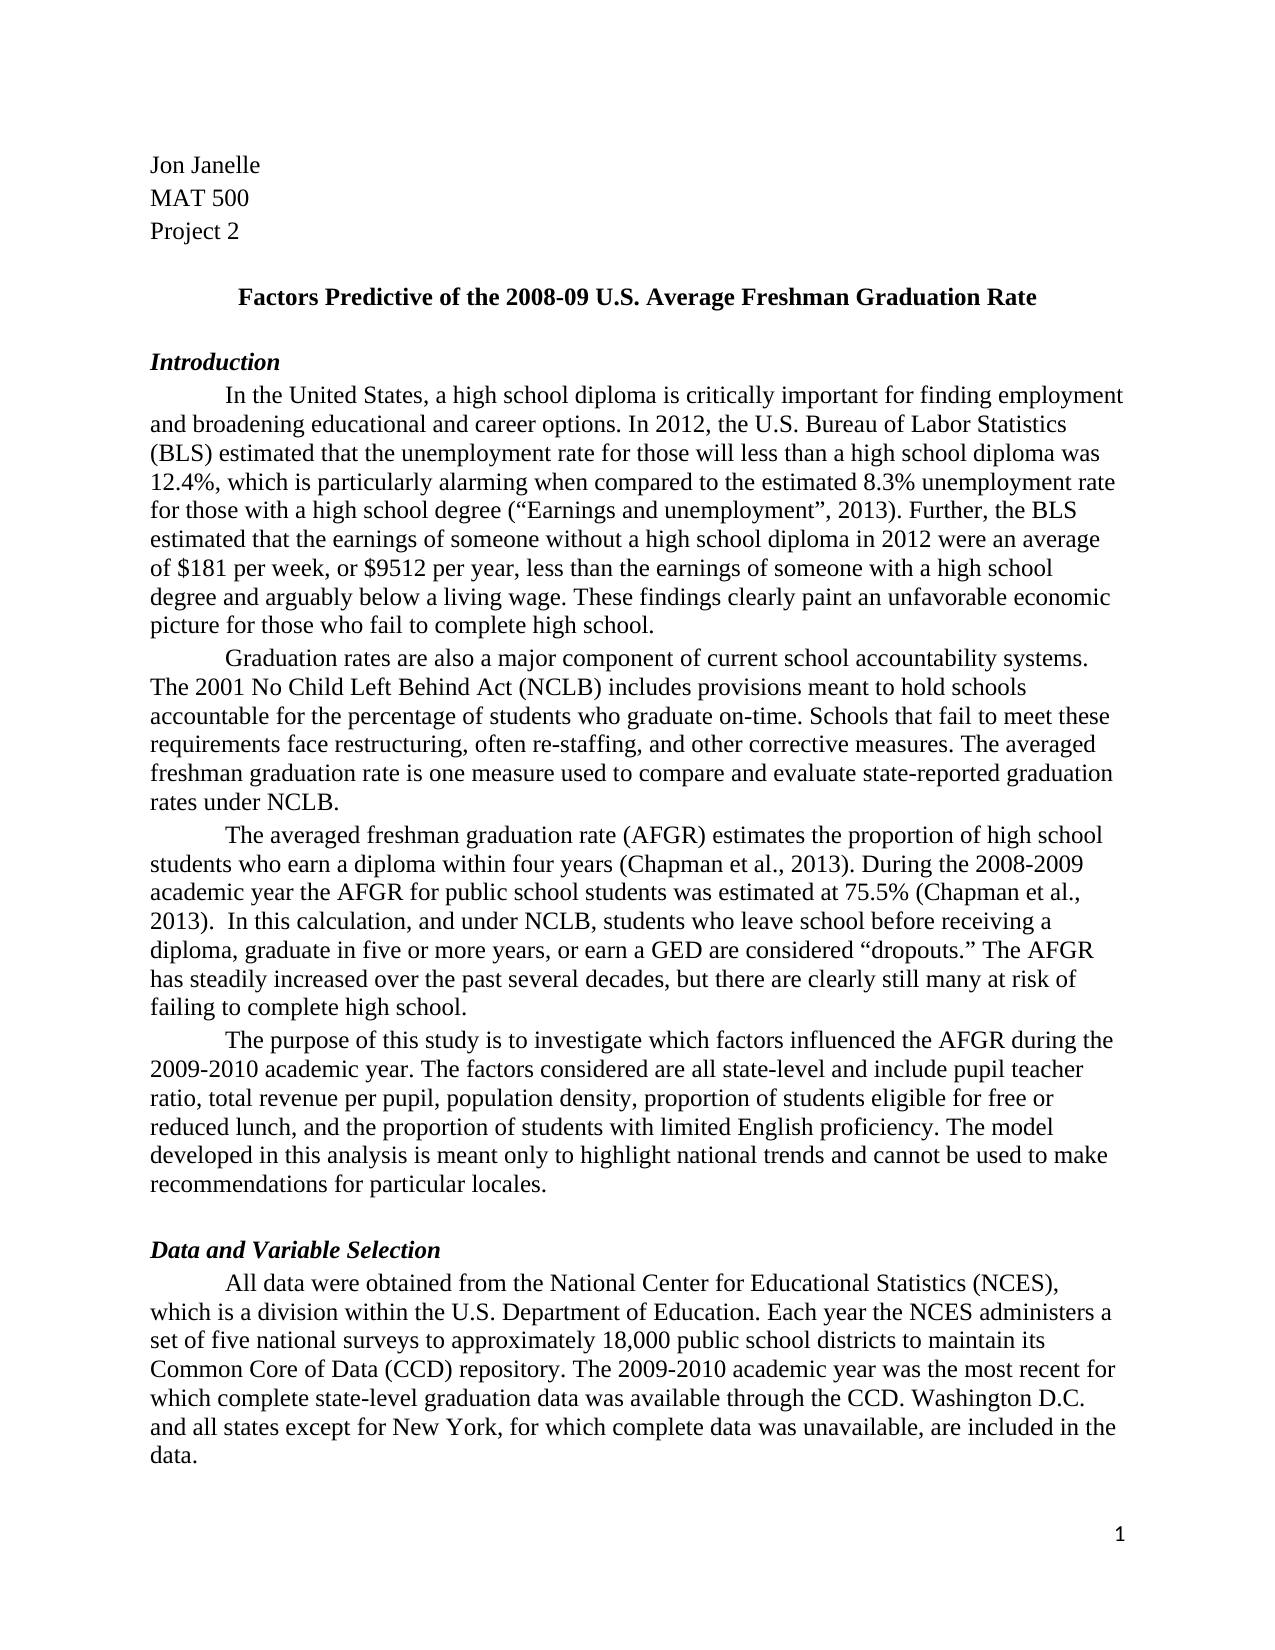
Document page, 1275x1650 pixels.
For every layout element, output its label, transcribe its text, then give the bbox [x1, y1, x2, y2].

text Graduation rates are also a major component of current school accountability systems. The 2001 No Child Left Behind Act (NCLB) includes provisions meant to hold schools accountable for the percentage of students who graduate on-time. Schools that fail to meet these requirements face restructuring, often re-staffing, and other corrective measures. The averaged freshman graduation rate is one measure used to compare and evaluate state-reported graduation rates under NCLB. [150, 643, 1125, 816]
text Jon Janelle [150, 150, 1125, 179]
text Project 2 [150, 216, 1125, 244]
text All data were obtained from the National Center for Educational Statistics (NCES), which is a division within the U.S. Department of Education. Each year the NCES administers a set of five national surveys to approximately 18,000 public school districts to maintain its Common Core of Data (CCD) repository. The 2009-2010 academic year was the most recent for which complete state-level graduation data was available through the CCD. Washington D.C. and all states except for New York, for which complete data was unavailable, are included in the data. [150, 1268, 1125, 1469]
text The purpose of this study is to investigate which factors influenced the AFGR during the 2009-2010 academic year. The factors considered are all state-level and include pupil teacher ratio, total revenue per pupil, population density, proportion of students eligible for free or reduced lunch, and the proportion of students with limited English proficiency. The model developed in this analysis is meant only to highlight national trends and cannot be used to make recommendations for particular locales. [150, 1025, 1125, 1198]
text The averaged freshman graduation rate (AFGR) estimates the proportion of high school students who earn a diploma within four years (Chapman et al., 2013). During the 2008-2009 academic year the AFGR for public school students was estimated at 75.5% (Chapman et al., 2013). In this calculation, and under NCLB, students who leave school before receiving a diploma, graduate in five or more years, or earn a GED are considered “dropouts.” The AFGR has steadily increased over the past several decades, but there are clearly still many at risk of failing to complete high school. [150, 820, 1125, 1021]
text Factors Predictive of the 2008-09 U.S. Average Freshman Graduation Rate [150, 282, 1125, 310]
text Introduction [150, 347, 1125, 376]
text Data and Variable Selection [150, 1235, 1125, 1264]
text In the United States, a high school diploma is critically important for finding employment and broadening educational and career options. In 2012, the U.S. Bureau of Labor Statistics (BLS) estimated that the unemployment rate for those will less than a high school diploma was 12.4%, which is particularly alarming when compared to the estimated 8.3% unemployment rate for those with a high school degree (“Earnings and unemployment”, 2013). Further, the BLS estimated that the earnings of someone without a high school diploma in 2012 were an average of $181 per week, or $9512 per year, less than the earnings of someone with a high school degree and arguably below a living wage. These findings clearly paint an unfavorable economic picture for those who fail to complete high school. [150, 380, 1125, 639]
text MAT 500 [150, 183, 1125, 212]
